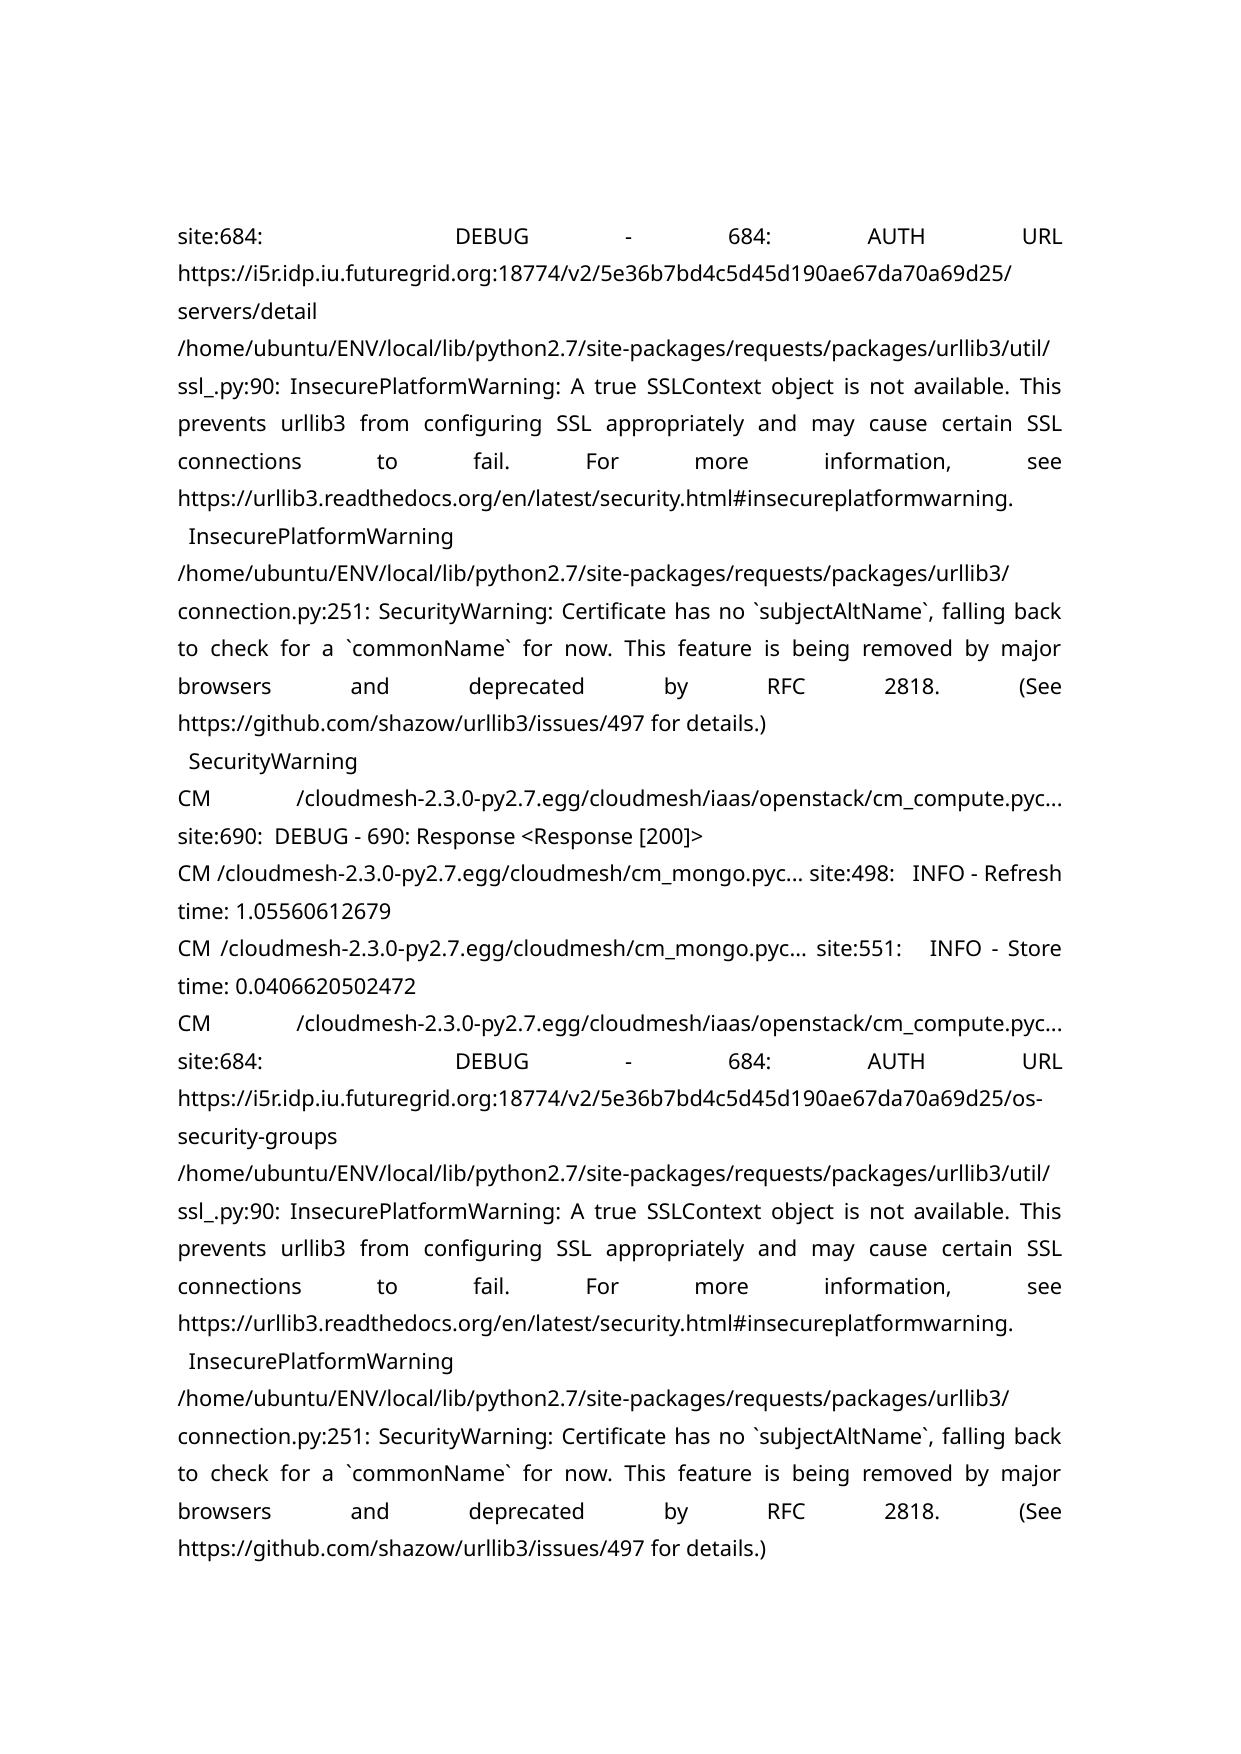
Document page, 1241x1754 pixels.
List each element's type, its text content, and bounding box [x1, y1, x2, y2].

text SecurityWarning [177, 742, 1063, 779]
text CM /cloudmesh-2.3.0-py2.7.egg/cloudmesh/cm_mongo.pyc... site:498: INFO - Refresh time: 1.05560612679 [177, 854, 1063, 929]
text /home/ubuntu/ENV/local/lib/python2.7/site-packages/requests/packages/urllib3/connection.py:251: SecurityWarning: Certificate has no `subjectAltName`, falling back to check for a `commonName` for now. This feature is being removed by major browsers and deprecated by RFC 2818. (See https://github.com/shazow/urllib3/issues/497 for details.) [177, 554, 1063, 742]
text CM /cloudmesh-2.3.0-py2.7.egg/cloudmesh/iaas/openstack/cm_compute.pyc... site:684: DEBUG - 684: AUTH URL https://i5r.idp.iu.futuregrid.org:18774/v2/5e36b7bd4c5d45d190ae67da70a69d25/os-security-groups [177, 1004, 1063, 1154]
text CM /cloudmesh-2.3.0-py2.7.egg/cloudmesh/iaas/openstack/cm_compute.pyc... site:690: DEBUG - 690: Response <Response [200]> [177, 779, 1063, 854]
text CM /cloudmesh-2.3.0-py2.7.egg/cloudmesh/cm_mongo.pyc... site:551: INFO - Store time: 0.0406620502472 [177, 929, 1063, 1004]
text /home/ubuntu/ENV/local/lib/python2.7/site-packages/requests/packages/urllib3/connection.py:251: SecurityWarning: Certificate has no `subjectAltName`, falling back to check for a `commonName` for now. This feature is being removed by major browsers and deprecated by RFC 2818. (See https://github.com/shazow/urllib3/issues/497 for details.) [177, 1379, 1063, 1567]
text InsecurePlatformWarning [177, 517, 1063, 554]
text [177, 217, 1063, 329]
text InsecurePlatformWarning [177, 1342, 1063, 1379]
text /home/ubuntu/ENV/local/lib/python2.7/site-packages/requests/packages/urllib3/util/ssl_.py:90: InsecurePlatformWarning: A true SSLContext object is not available. This prevents urllib3 from configuring SSL appropriately and may cause certain SSL connections to fail. For more information, see https://urllib3.readthedocs.org/en/latest/security.html#insecureplatformwarning. [177, 329, 1063, 517]
text /home/ubuntu/ENV/local/lib/python2.7/site-packages/requests/packages/urllib3/util/ssl_.py:90: InsecurePlatformWarning: A true SSLContext object is not available. This prevents urllib3 from configuring SSL appropriately and may cause certain SSL connections to fail. For more information, see https://urllib3.readthedocs.org/en/latest/security.html#insecureplatformwarning. [177, 1154, 1063, 1342]
